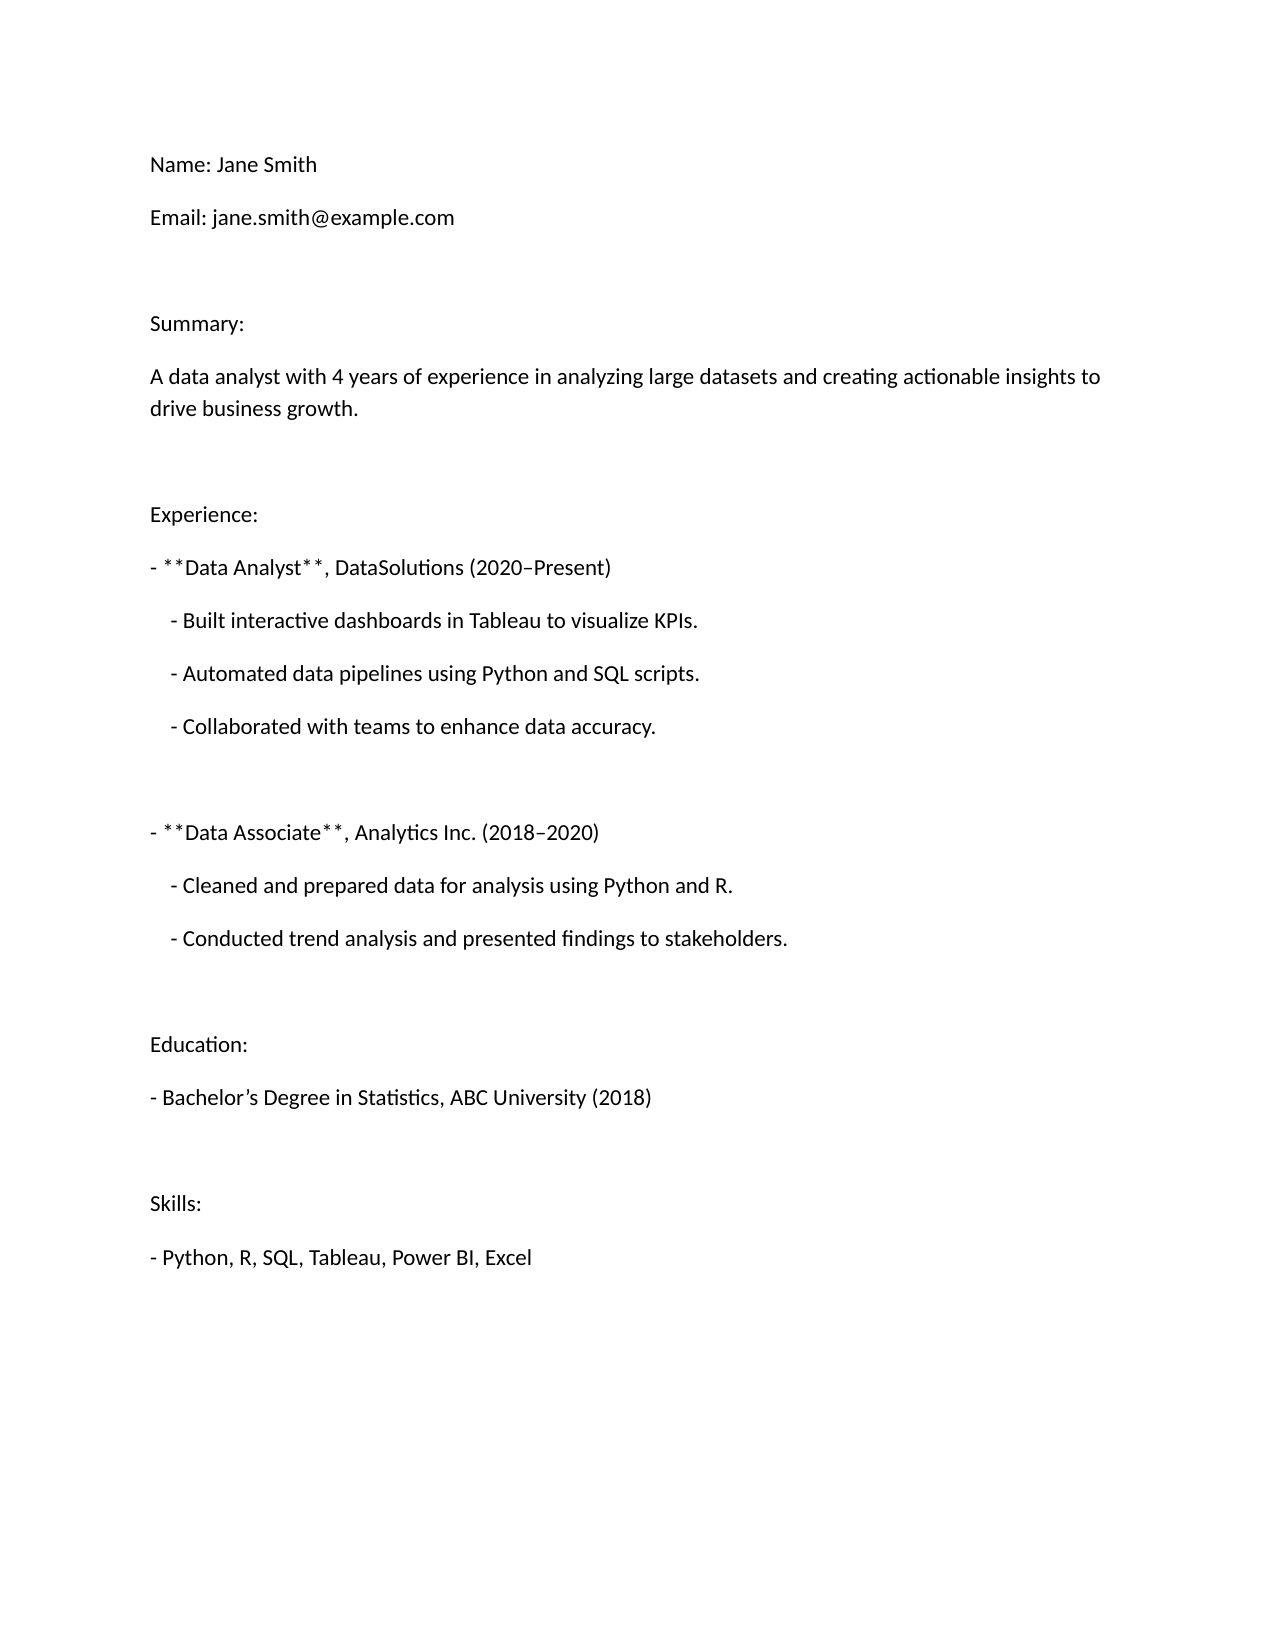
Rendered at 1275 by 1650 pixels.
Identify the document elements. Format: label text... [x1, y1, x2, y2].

text - Conducted trend analysis and presented findings to stakeholders. [150, 924, 1125, 952]
text - **Data Associate**, Analytics Inc. (2018–2020) [150, 818, 1125, 846]
text Summary: [150, 309, 1125, 337]
text Education: [150, 1031, 1125, 1058]
text - **Data Analyst**, DataSolutions (2020–Present) [150, 553, 1125, 581]
text - Bachelor’s Degree in Statistics, ABC University (2018) [150, 1083, 1125, 1112]
text - Automated data pipelines using Python and SQL scripts. [150, 659, 1125, 687]
text Email: jane.smith@example.com [150, 203, 1125, 231]
text Name: Jane Smith [150, 150, 1125, 178]
text Experience: [150, 500, 1125, 528]
text - Built interactive dashboards in Tableau to visualize KPIs. [150, 606, 1125, 634]
text A data analyst with 4 years of experience in analyzing large datasets and creating actionable insights to drive business growth. [150, 362, 1125, 422]
text - Python, R, SQL, Tableau, Power BI, Excel [150, 1243, 1125, 1271]
text - Collaborated with teams to enhance data accuracy. [150, 712, 1125, 740]
text Skills: [150, 1189, 1125, 1218]
text - Cleaned and prepared data for analysis using Python and R. [150, 871, 1125, 899]
